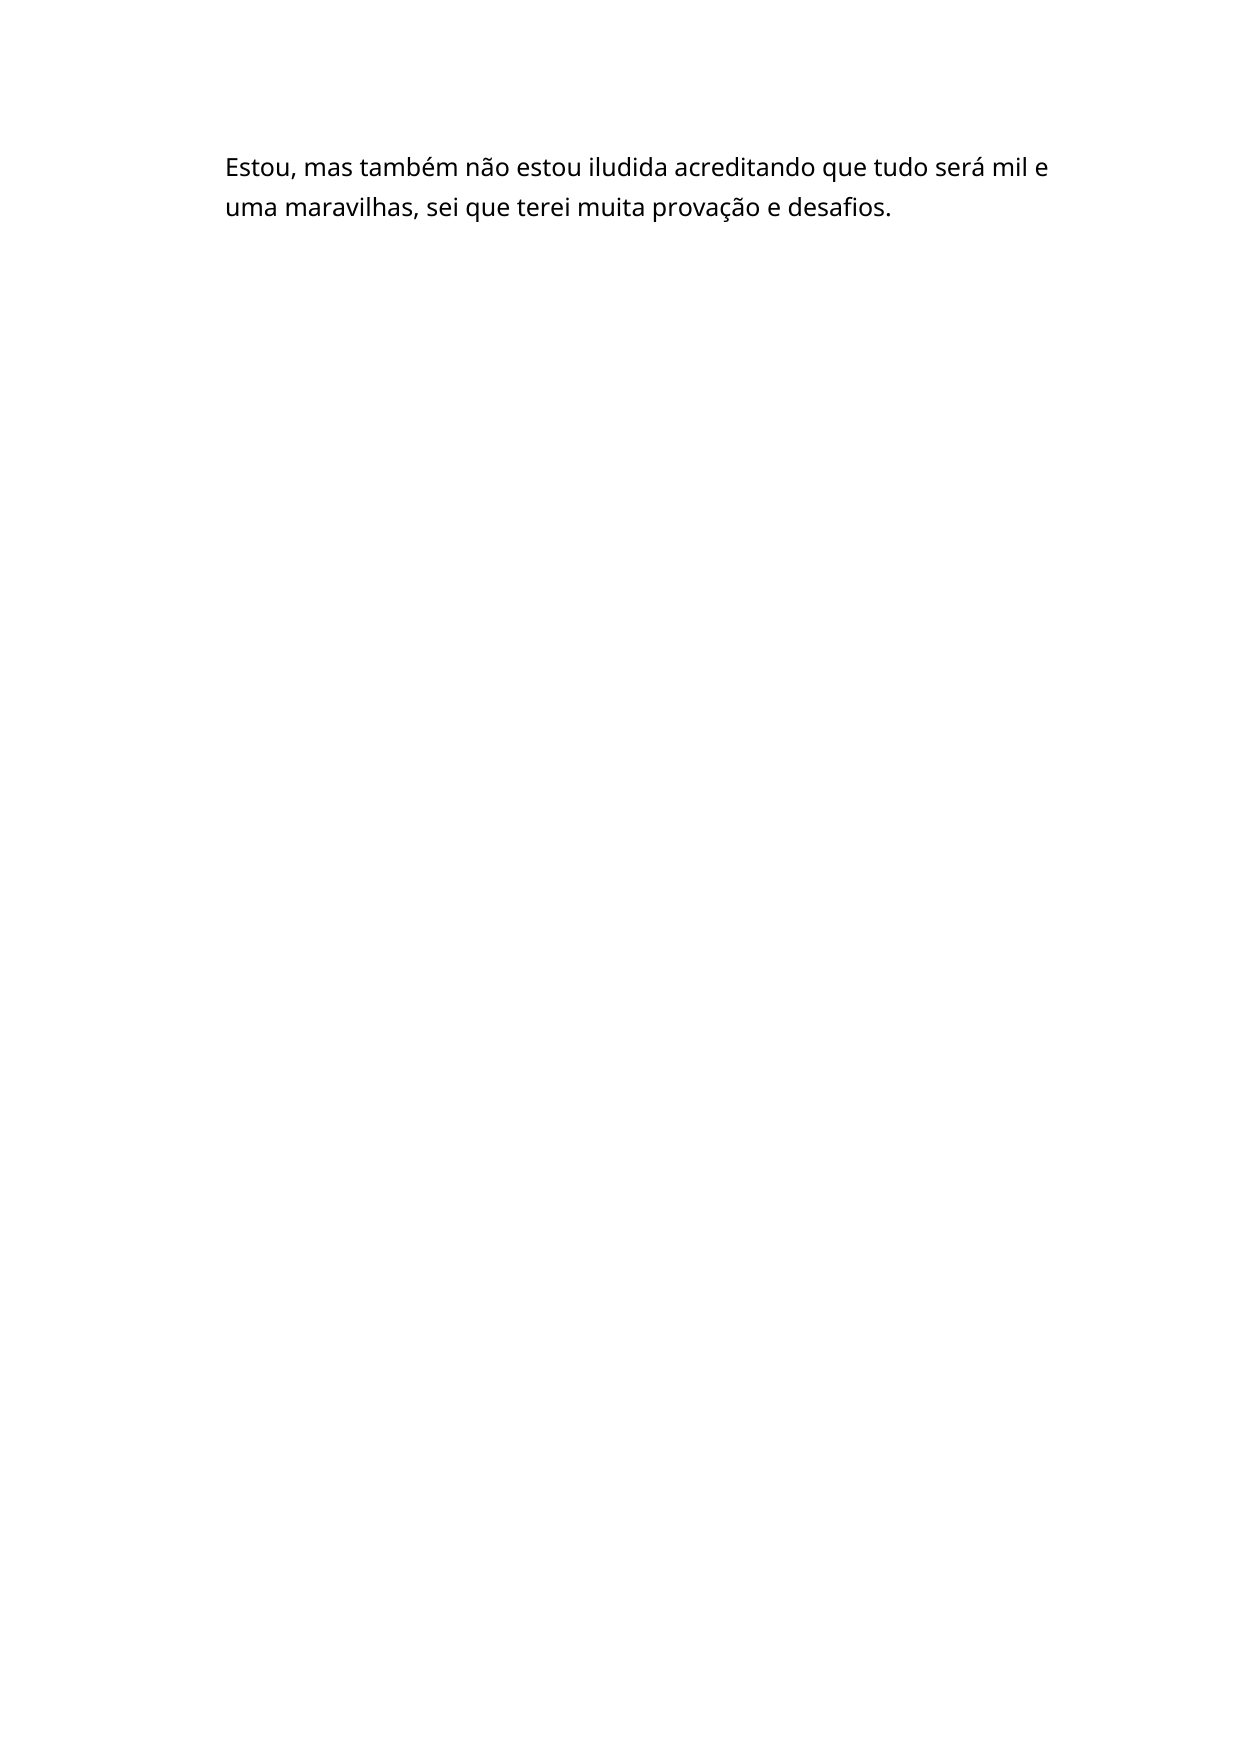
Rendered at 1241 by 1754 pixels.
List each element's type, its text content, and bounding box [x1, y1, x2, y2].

list Estou, mas também não estou iludida acreditando que tudo será mil e uma maravilhas, sei que terei muita provação e desafios. [225, 150, 1090, 223]
